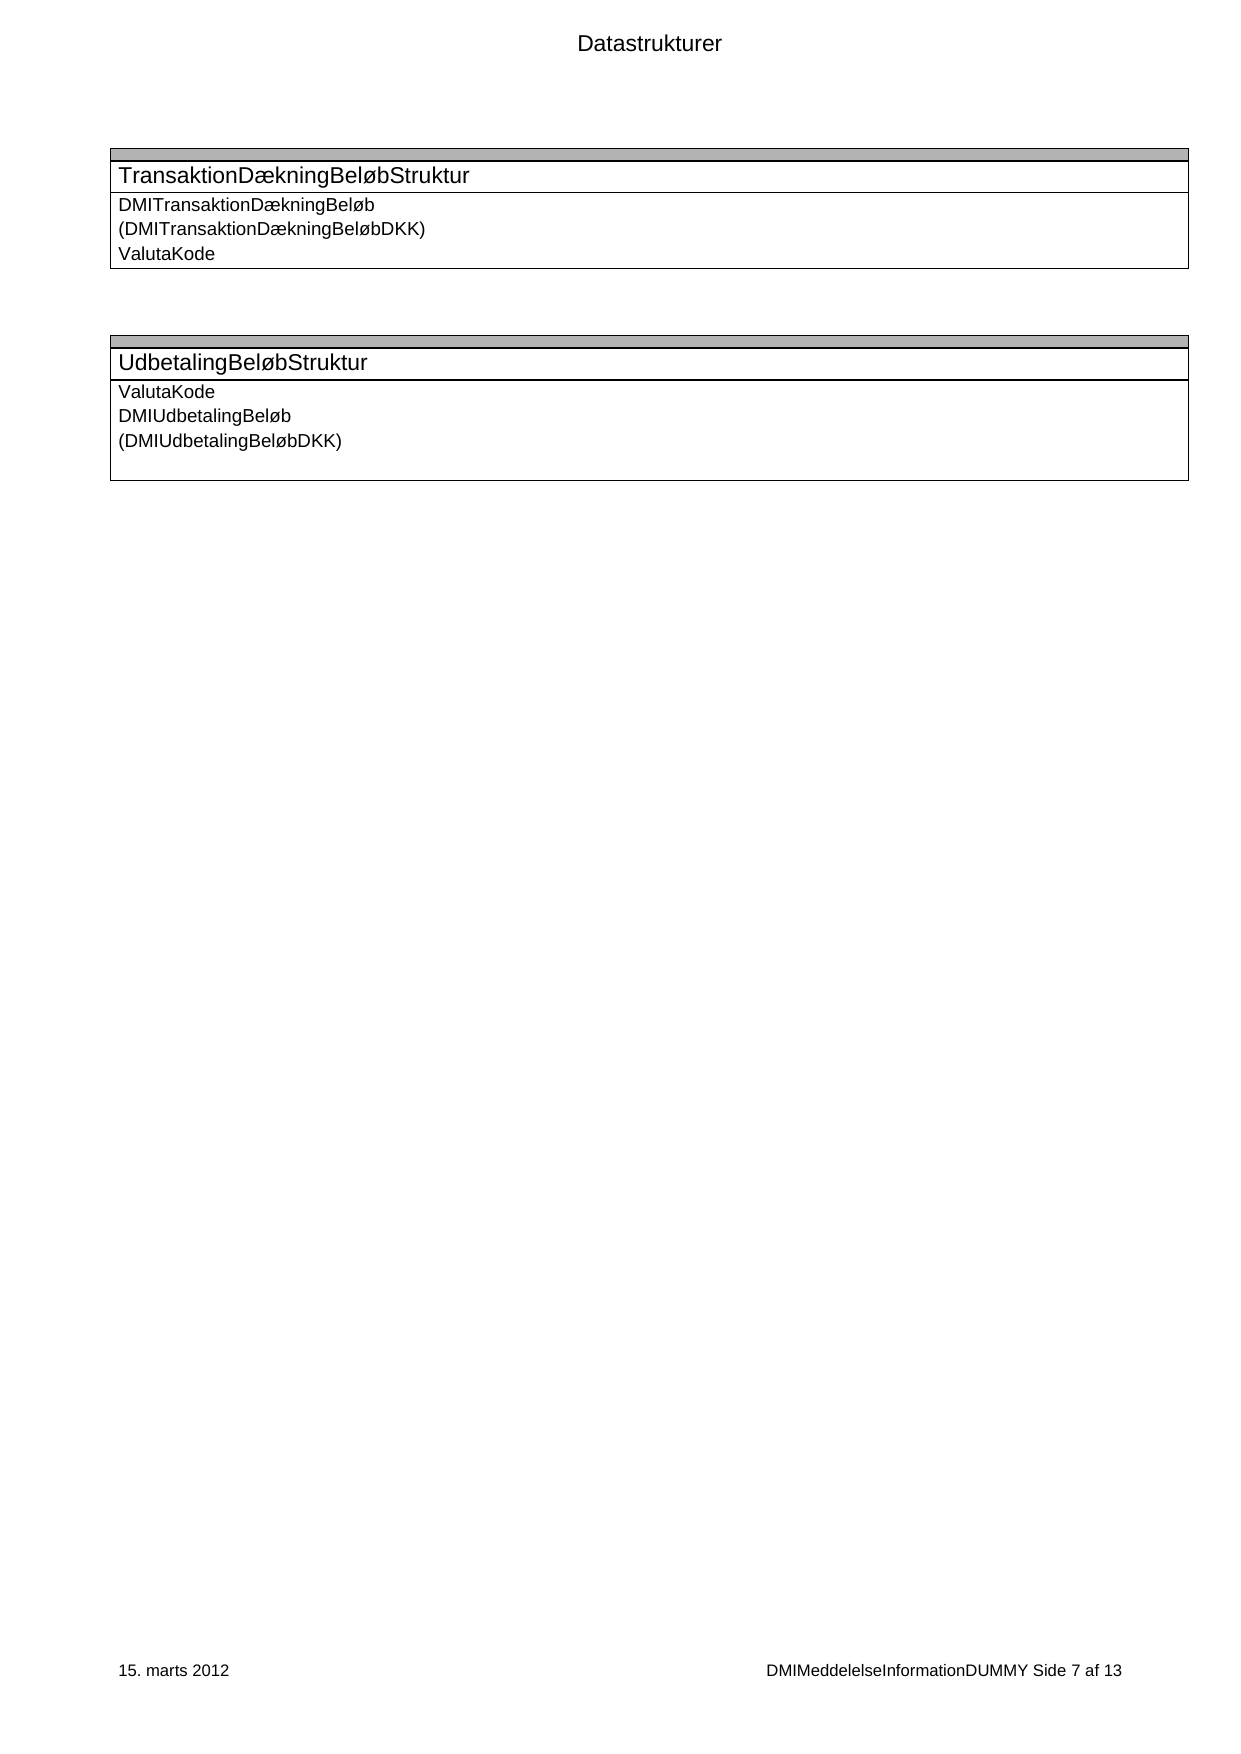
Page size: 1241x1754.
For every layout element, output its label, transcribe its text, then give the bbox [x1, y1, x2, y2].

table_cell TransaktionDækningBeløbStruktur [111, 162, 1188, 192]
table_header [111, 336, 1188, 347]
table_cell ValutaKode DMIUdbetalingBeløb (DMIUdbetalingBeløbDKK) [111, 381, 1188, 480]
table_cell DMITransaktionDækningBeløb (DMITransaktionDækningBeløbDKK) ValutaKode [111, 193, 1188, 268]
table_cell UdbetalingBeløbStruktur [111, 349, 1188, 379]
table_header [111, 149, 1188, 160]
